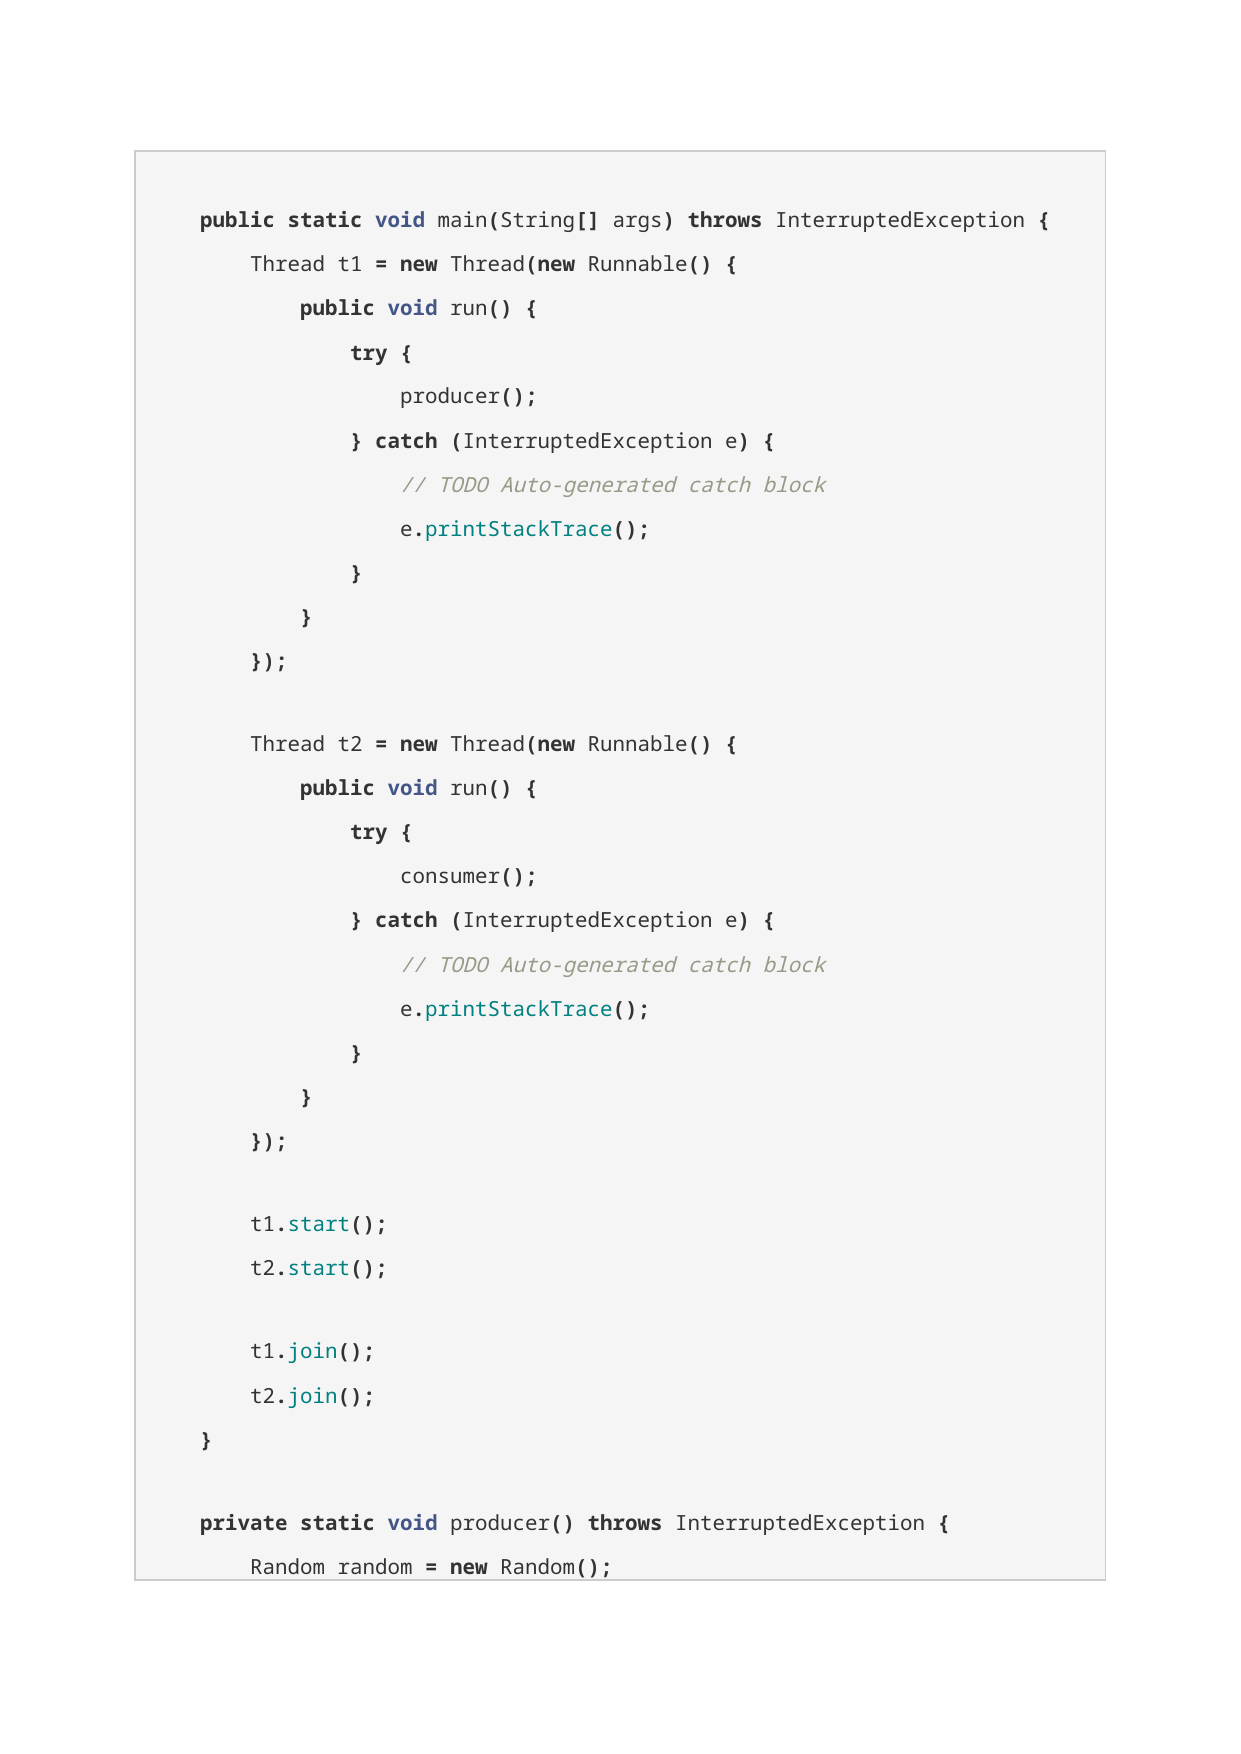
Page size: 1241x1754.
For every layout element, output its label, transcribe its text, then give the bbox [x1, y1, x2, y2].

text }); [136, 1110, 1105, 1154]
text producer(); [136, 366, 1105, 409]
text } [136, 1022, 1105, 1066]
text public void run() { [136, 757, 1105, 801]
text Thread t1 = new Thread(new Runnable() { [136, 233, 1105, 277]
text t1.join(); [136, 1321, 1105, 1364]
text } [136, 1409, 1105, 1453]
text e.printStackTrace(); [136, 498, 1105, 542]
text } catch (InterruptedException e) { [136, 889, 1105, 933]
text t1.start(); [136, 1193, 1105, 1237]
text t2.start(); [136, 1237, 1105, 1281]
text public static void main(String[] args) throws InterruptedException { [136, 189, 1105, 233]
text // TODO Auto-generated catch block [136, 933, 1105, 978]
text } [136, 586, 1105, 630]
text consumer(); [136, 845, 1105, 889]
text }); [136, 630, 1105, 674]
text e.printStackTrace(); [136, 978, 1105, 1022]
text t2.join(); [136, 1364, 1105, 1409]
text private static void producer() throws InterruptedException { [136, 1492, 1105, 1536]
text try { [136, 321, 1105, 366]
text } [136, 1066, 1105, 1110]
text // TODO Auto-generated catch block [136, 454, 1105, 498]
text try { [136, 801, 1105, 845]
text Random random = new Random(); [136, 1536, 1105, 1579]
text Thread t2 = new Thread(new Runnable() { [136, 713, 1105, 757]
text } [136, 542, 1105, 586]
text } catch (InterruptedException e) { [136, 409, 1105, 454]
text public void run() { [136, 277, 1105, 321]
